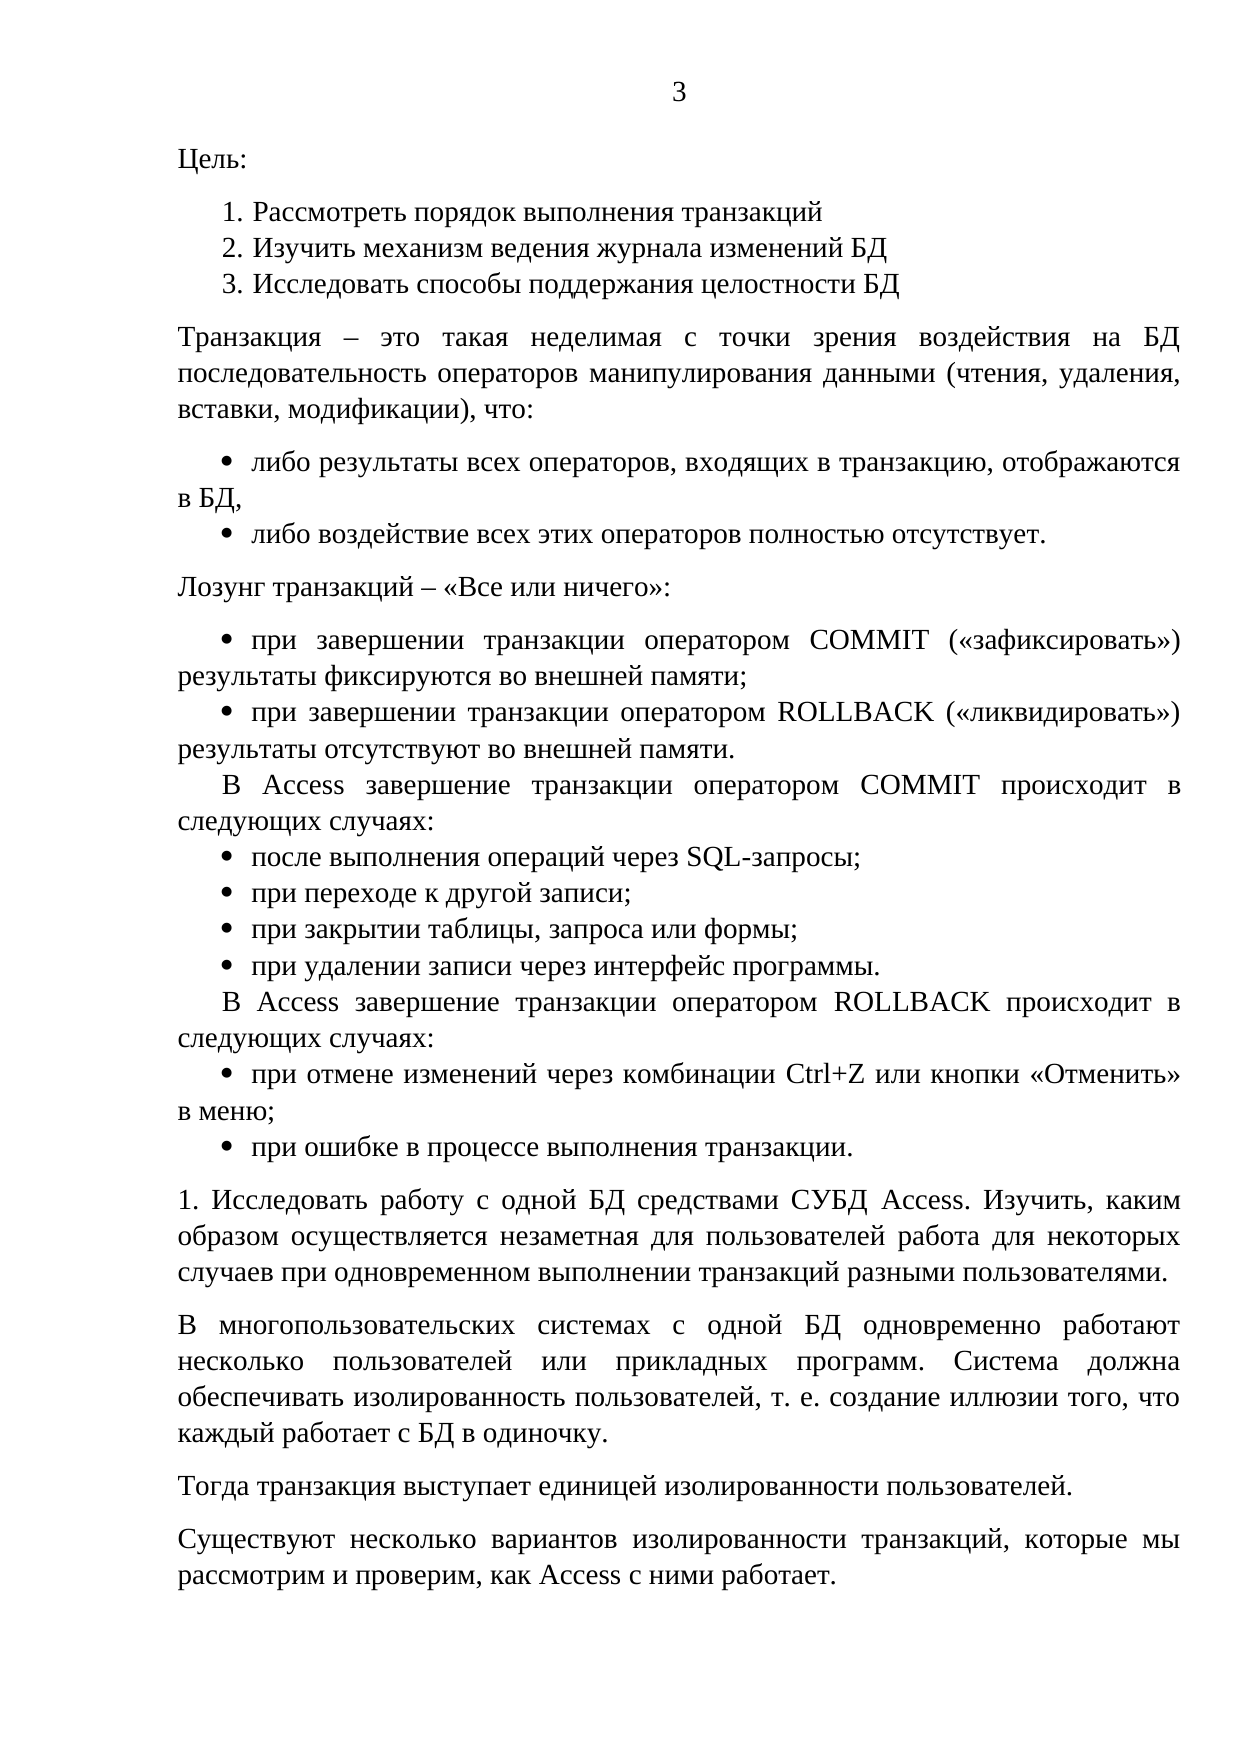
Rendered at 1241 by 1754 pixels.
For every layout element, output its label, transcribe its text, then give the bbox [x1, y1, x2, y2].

list при отмене изменений через комбинации Ctrl+Z или кнопки «Отменить» в меню; [177, 1056, 1181, 1126]
list либо воздействие всех этих операторов полностью отсутствует. [177, 516, 1181, 550]
text В многопользовательских системах с одной БД одновременно работают несколько пользователей или прикладных программ. Система должна обеспечивать изолированность пользователей, т. е. создание иллюзии того, что каждый работает с БД в одиночку. [177, 1307, 1181, 1449]
text Транзакция – это такая неделимая с точки зрения воздействия на БД последовательность операторов манипулирования данными (чтения, удаления, вставки, модификации), что: [177, 319, 1181, 425]
text Тогда транзакция выступает единицей изолированности пользователей. [177, 1468, 1181, 1502]
list при удалении записи через интерфейс программы. [177, 948, 1181, 982]
list В Access завершение транзакции оператором COMMIT происходит в следующих случаях: [177, 767, 1181, 837]
list после выполнения операций через SQL-запросы; [177, 839, 1181, 873]
list либо результаты всех операторов, входящих в транзакцию, отображаются в БД, [177, 444, 1181, 514]
text Существуют несколько вариантов изолированности транзакций, которые мы рассмотрим и проверим, как Access с ними работает. [177, 1521, 1181, 1591]
list при ошибке в процессе выполнения транзакции. [177, 1129, 1181, 1162]
list Изучить механизм ведения журнала изменений БД [222, 230, 1181, 263]
list при завершении транзакции оператором ROLLBACK («ликвидировать») результаты отсутствуют во внешней памяти. [177, 694, 1181, 764]
list Исследовать способы поддержания целостности БД [222, 266, 1181, 299]
list В Access завершение транзакции оператором ROLLBACK происходит в следующих случаях: [177, 984, 1181, 1054]
list при закрытии таблицы, запроса или формы; [177, 912, 1181, 945]
text Лозунг транзакций – «Все или ничего»: [177, 569, 1181, 603]
list при переходе к другой записи; [177, 875, 1181, 909]
list Рассмотреть порядок выполнения транзакций [222, 194, 1181, 227]
text Цель: [177, 141, 1181, 174]
text 1. Исследовать работу с одной БД средствами СУБД Access. Изучить, каким образом осуществляется незаметная для пользователей работа для некоторых случаев при одновременном выполнении транзакций разными пользователями. [177, 1182, 1181, 1288]
list при завершении транзакции оператором COMMIT («зафиксировать») результаты фиксируются во внешней памяти; [177, 622, 1181, 692]
